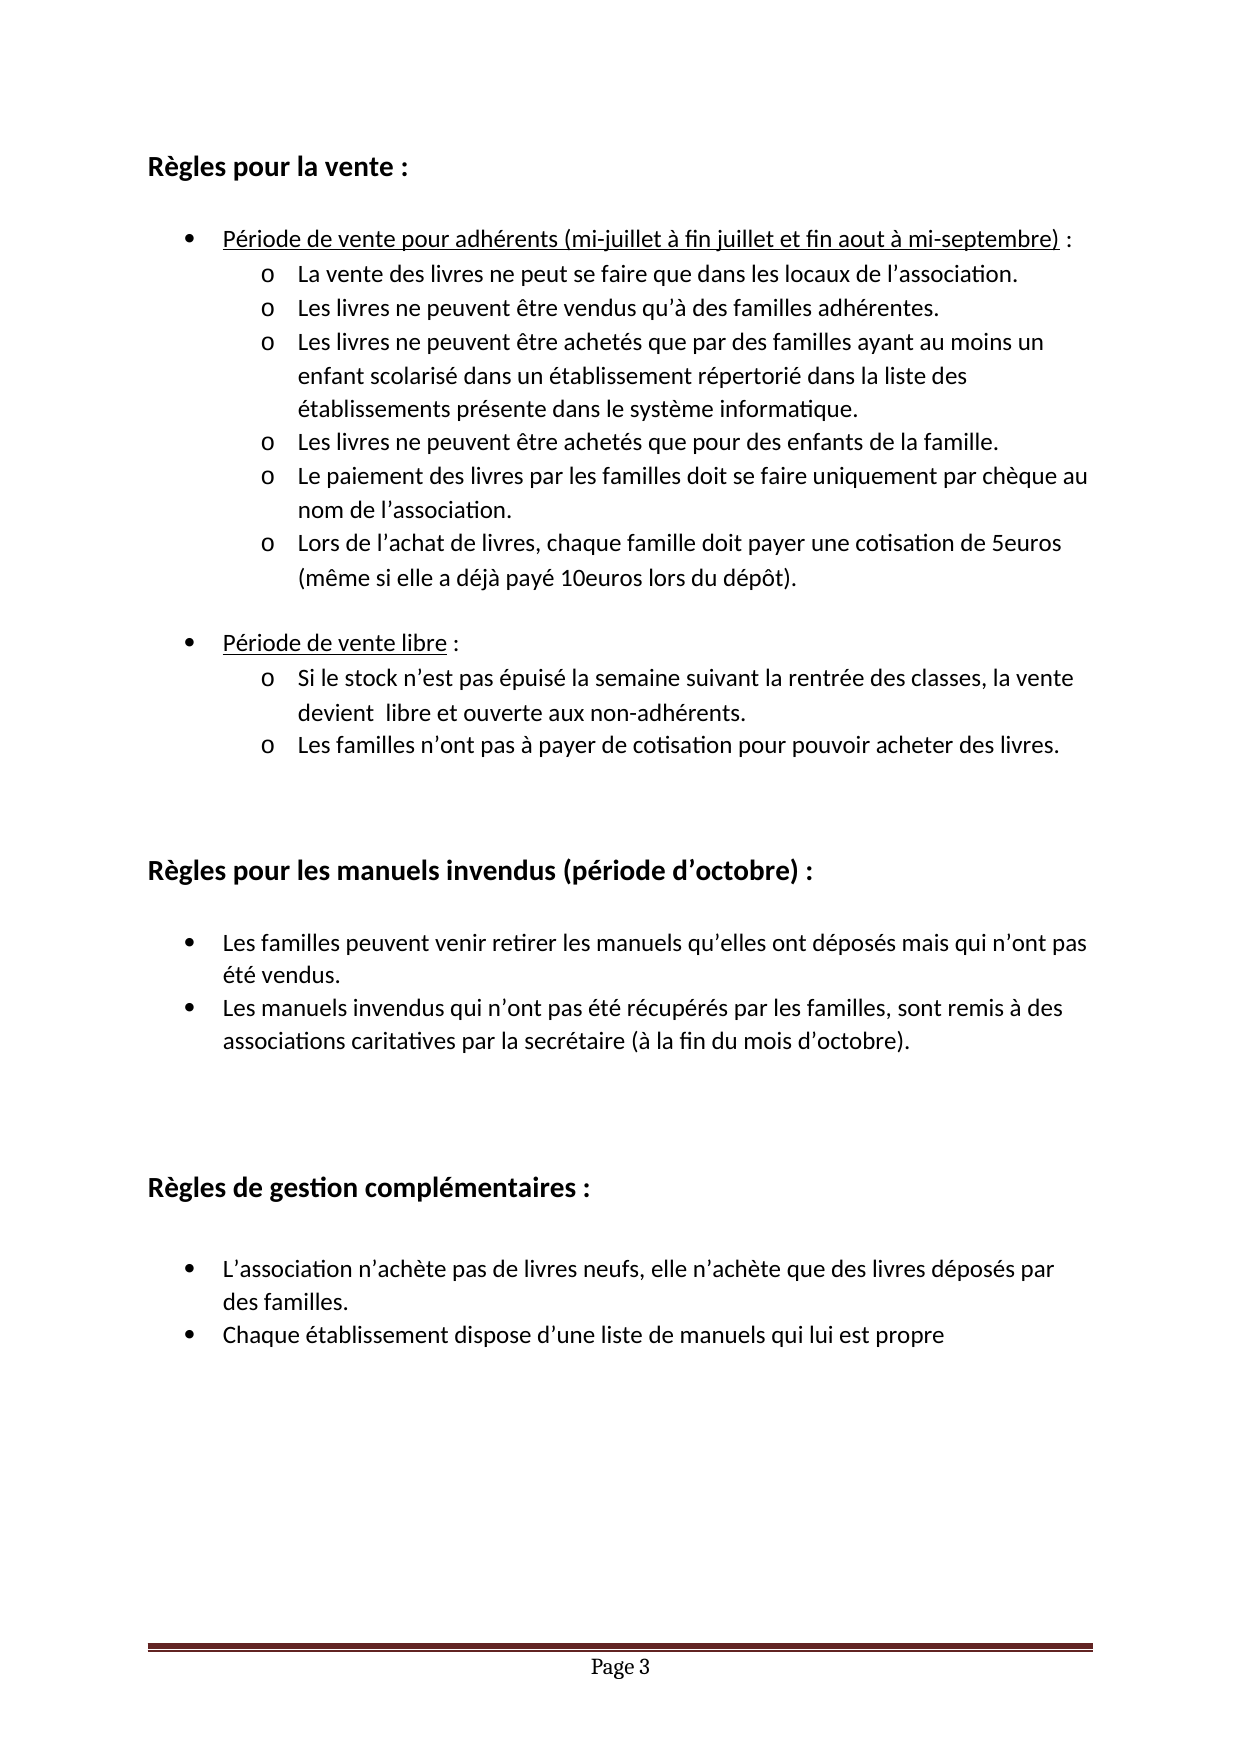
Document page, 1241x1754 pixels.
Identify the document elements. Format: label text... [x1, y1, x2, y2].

list Les livres ne peuvent être achetés que pour des enfants de la famille. [260, 426, 1093, 458]
subtitle Règles pour les manuels invendus (période d’octobre) : [148, 852, 1093, 922]
list Les livres ne peuvent être vendus qu’à des familles adhérentes. [260, 292, 1093, 324]
list Chaque établissement dispose d’une liste de manuels qui lui est propre [185, 1319, 1093, 1350]
subtitle Règles pour la vente : [148, 148, 1093, 218]
list La vente des livres ne peut se faire que dans les locaux de l’association. [260, 258, 1093, 289]
list Les manuels invendus qui n’ont pas été récupérés par les familles, sont remis à des associations caritatives par la secrétaire (à la fin du mois d’octobre). [185, 993, 1093, 1056]
list Les familles n’ont pas à payer de cotisation pour pouvoir acheter des livres. [260, 730, 1093, 761]
list Le paiement des livres par les familles doit se faire uniquement par chèque au nom de l’association. [260, 461, 1093, 525]
list Période de vente pour adhérents (mi-juillet à fin juillet et fin aout à mi-septembre) : [185, 223, 1093, 253]
list Les familles peuvent venir retirer les manuels qu’elles ont déposés mais qui n’ont pas été vendus. [185, 927, 1093, 990]
text Règles de gestion complémentaires : [148, 1169, 1093, 1235]
list L’association n’achète pas de livres neufs, elle n’achète que des livres déposés par des familles. [185, 1253, 1093, 1317]
list Lors de l’achat de livres, chaque famille doit payer une cotisation de 5euros (même si elle a déjà payé 10euros lors du dépôt). [260, 528, 1093, 592]
list Période de vente libre : [185, 628, 1093, 658]
list Les livres ne peuvent être achetés que par des familles ayant au moins un enfant scolarisé dans un établissement répertorié dans la liste des établissements présente dans le système informatique. [260, 326, 1093, 424]
list Si le stock n’est pas épuisé la semaine suivant la rentrée des classes, la vente devient libre et ouverte aux non-adhérents. [260, 663, 1093, 727]
